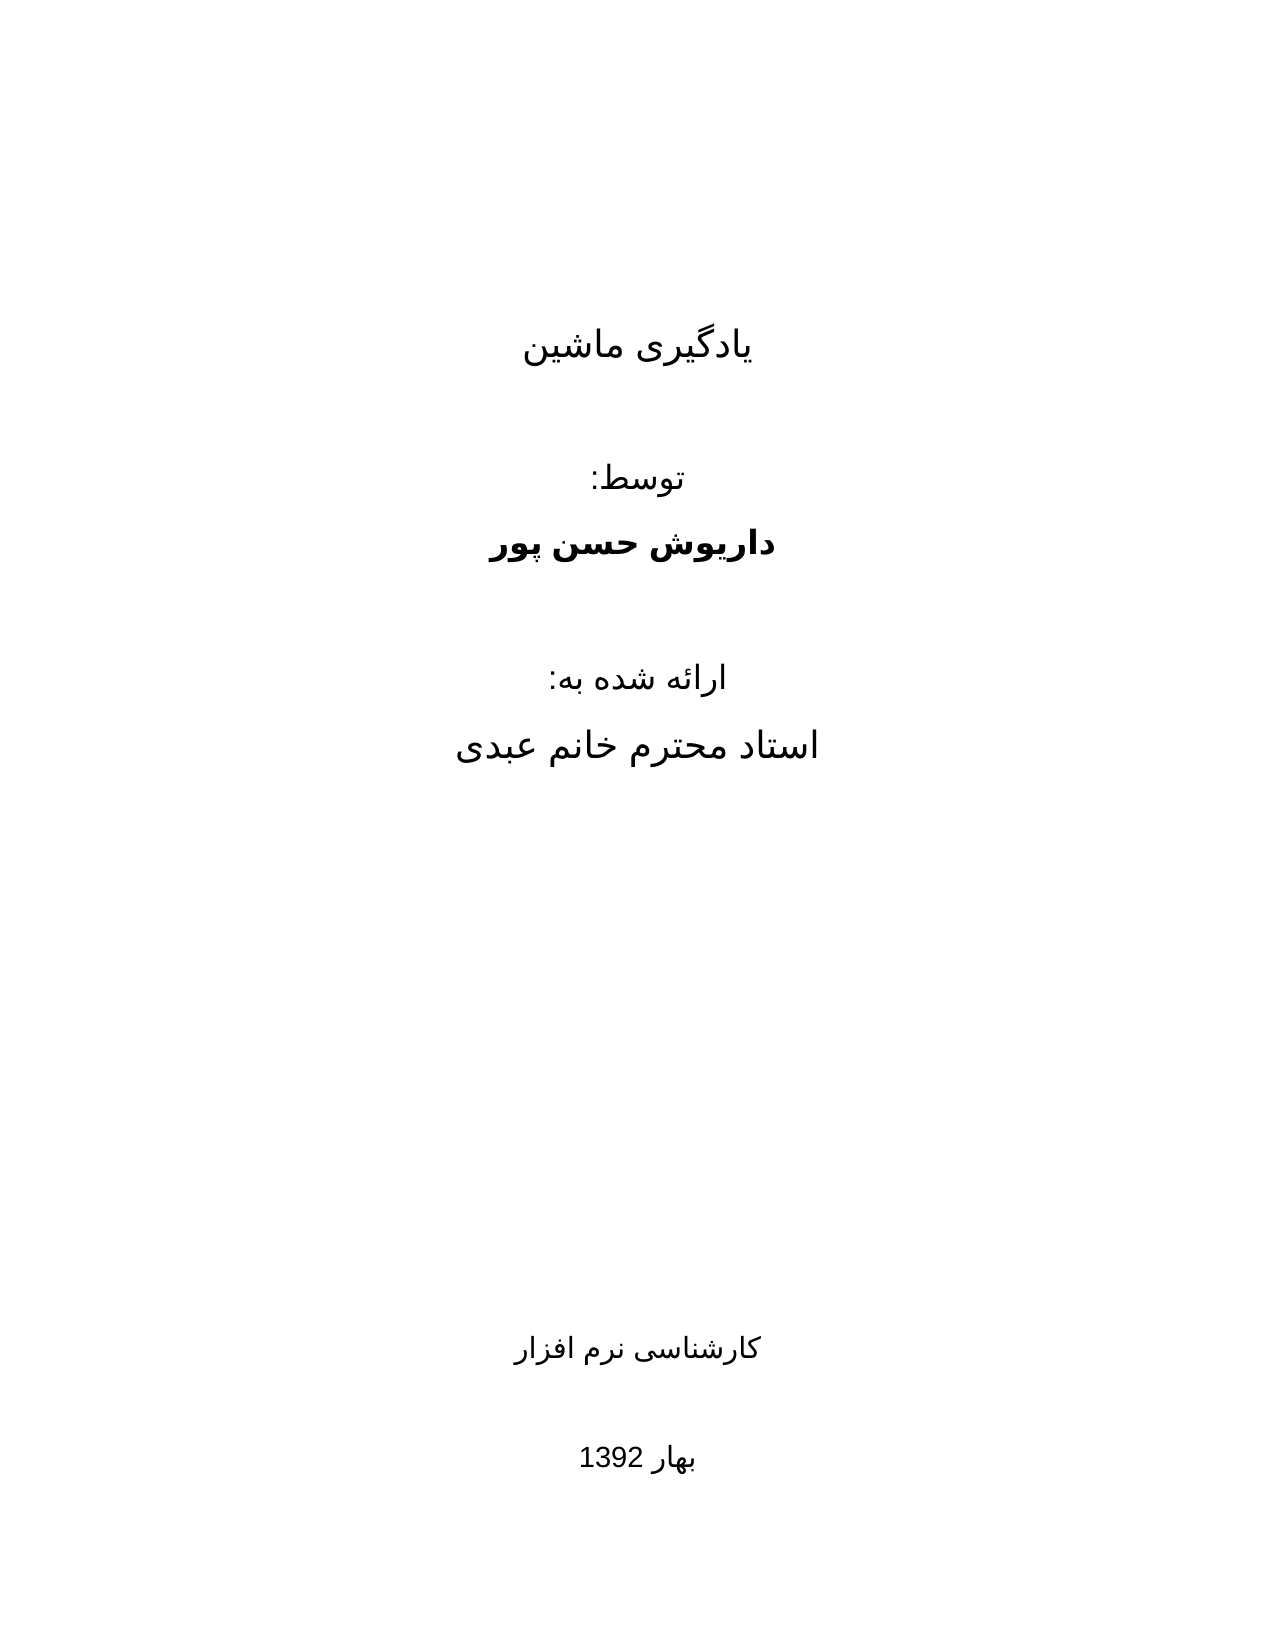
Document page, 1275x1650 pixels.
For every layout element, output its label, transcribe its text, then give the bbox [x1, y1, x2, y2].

text یادگیری ماشین [150, 322, 1125, 366]
text كارشناسی نرم افزار [150, 1331, 1125, 1365]
text ارائه شده به: [150, 658, 1125, 697]
text داریوش حسن پور [150, 523, 1125, 561]
text توسط: [150, 458, 1125, 496]
text استاد محترم خانم عبدی [150, 723, 1125, 766]
text بهار 1392 [150, 1440, 1125, 1473]
